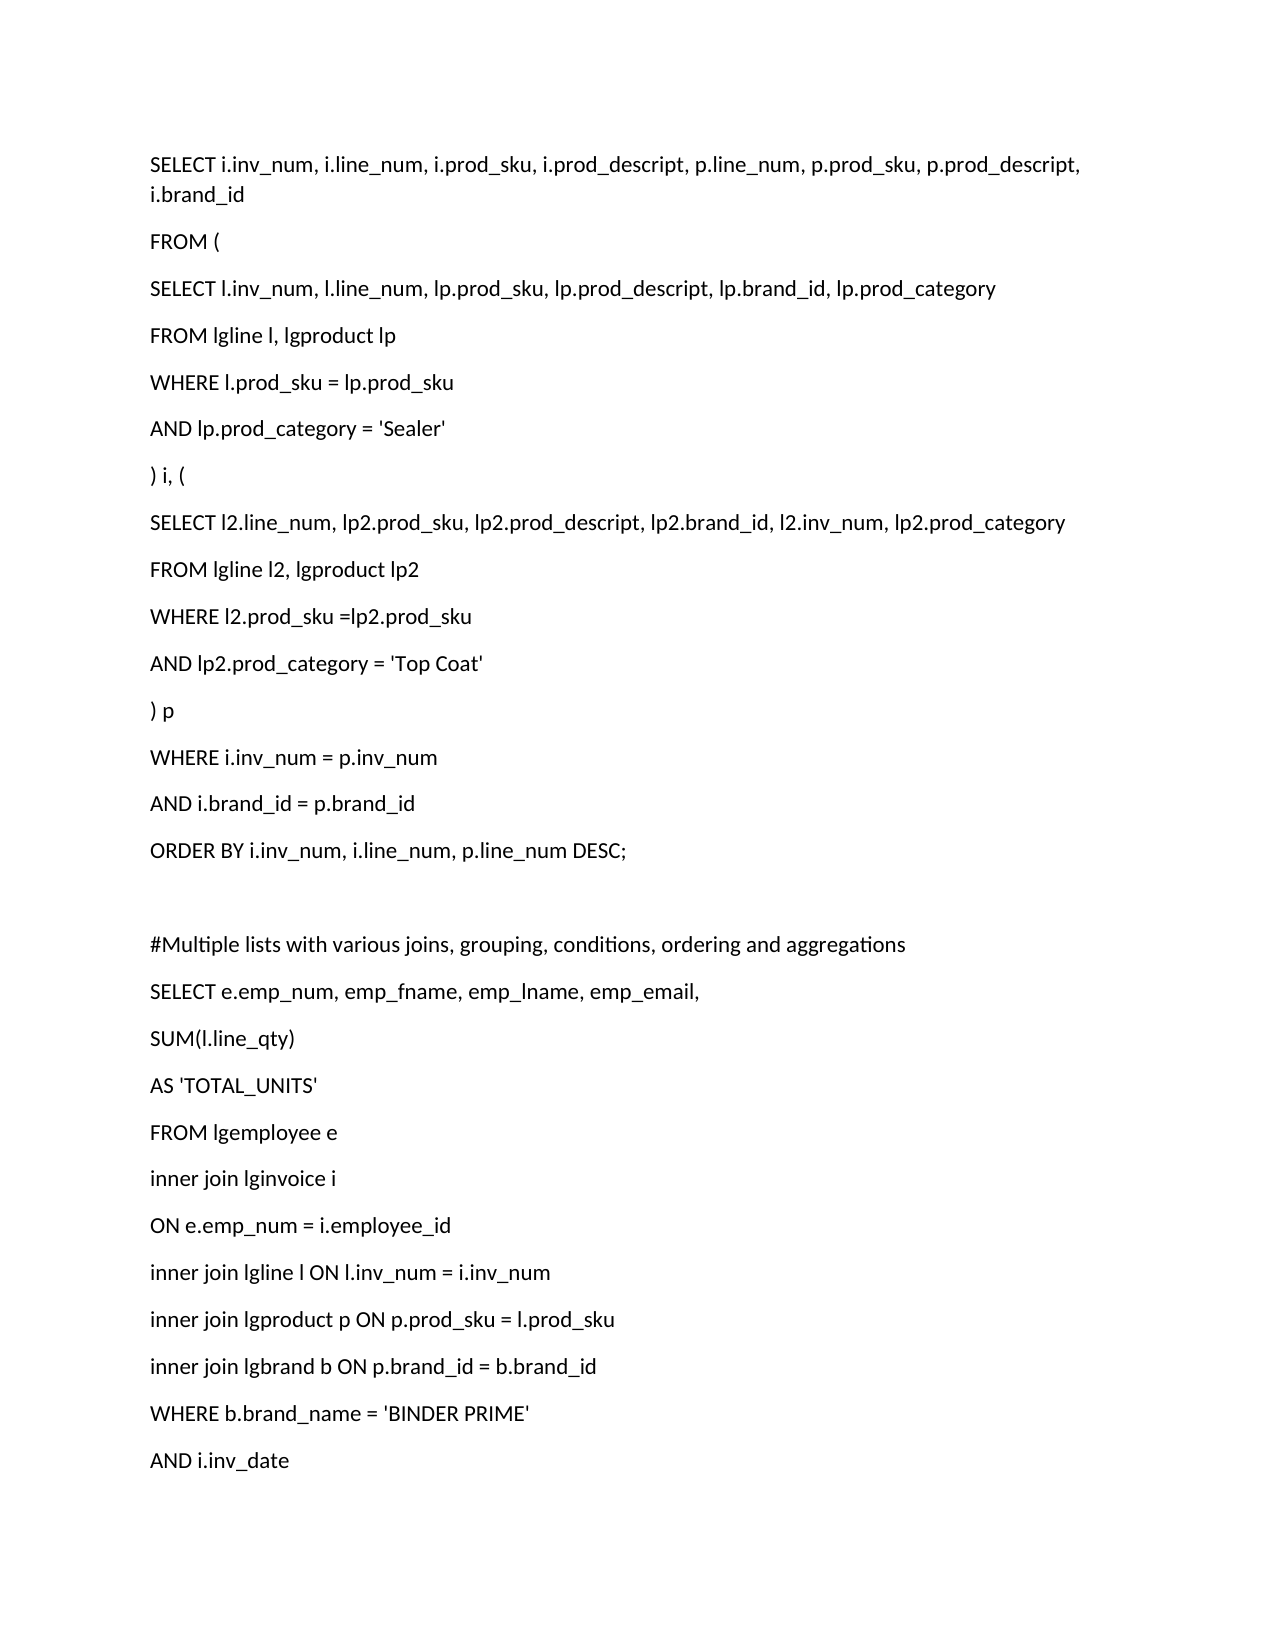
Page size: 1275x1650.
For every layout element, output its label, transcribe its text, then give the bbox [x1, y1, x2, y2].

text AND i.inv_date [150, 1446, 1125, 1474]
text FROM lgline l2, lgproduct lp2 [150, 555, 1125, 583]
text WHERE l2.prod_sku =lp2.prod_sku [150, 602, 1125, 630]
text inner join lginvoice i [150, 1164, 1125, 1193]
text FROM lgemployee e [150, 1118, 1125, 1146]
text WHERE b.brand_name = 'BINDER PRIME' [150, 1399, 1125, 1427]
text ) p [150, 696, 1125, 724]
text ON e.emp_num = i.employee_id [150, 1211, 1125, 1239]
text AND lp2.prod_category = 'Top Coat' [150, 649, 1125, 677]
text SELECT l2.line_num, lp2.prod_sku, lp2.prod_descript, lp2.brand_id, l2.inv_num, lp2.prod_category [150, 508, 1125, 536]
text #Multiple lists with various joins, grouping, conditions, ordering and aggregations [150, 930, 1125, 958]
text SELECT l.inv_num, l.line_num, lp.prod_sku, lp.prod_descript, lp.brand_id, lp.prod_category [150, 274, 1125, 302]
text SELECT i.inv_num, i.line_num, i.prod_sku, i.prod_descript, p.line_num, p.prod_sku, p.prod_descript, i.brand_id [150, 150, 1125, 208]
text inner join lgline l ON l.inv_num = i.inv_num [150, 1258, 1125, 1286]
text SELECT e.emp_num, emp_fname, emp_lname, emp_email, [150, 977, 1125, 1005]
text AND lp.prod_category = 'Sealer' [150, 414, 1125, 443]
text AS 'TOTAL_UNITS' [150, 1071, 1125, 1099]
text AND i.brand_id = p.brand_id [150, 789, 1125, 818]
text SUM(l.line_qty) [150, 1024, 1125, 1052]
text FROM lgline l, lgproduct lp [150, 321, 1125, 349]
text ORDER BY i.inv_num, i.line_num, p.line_num DESC; [150, 836, 1125, 864]
text inner join lgbrand b ON p.brand_id = b.brand_id [150, 1352, 1125, 1380]
text WHERE i.inv_num = p.inv_num [150, 743, 1125, 771]
text inner join lgproduct p ON p.prod_sku = l.prod_sku [150, 1305, 1125, 1333]
text WHERE l.prod_sku = lp.prod_sku [150, 368, 1125, 396]
text ) i, ( [150, 461, 1125, 489]
text FROM ( [150, 227, 1125, 255]
